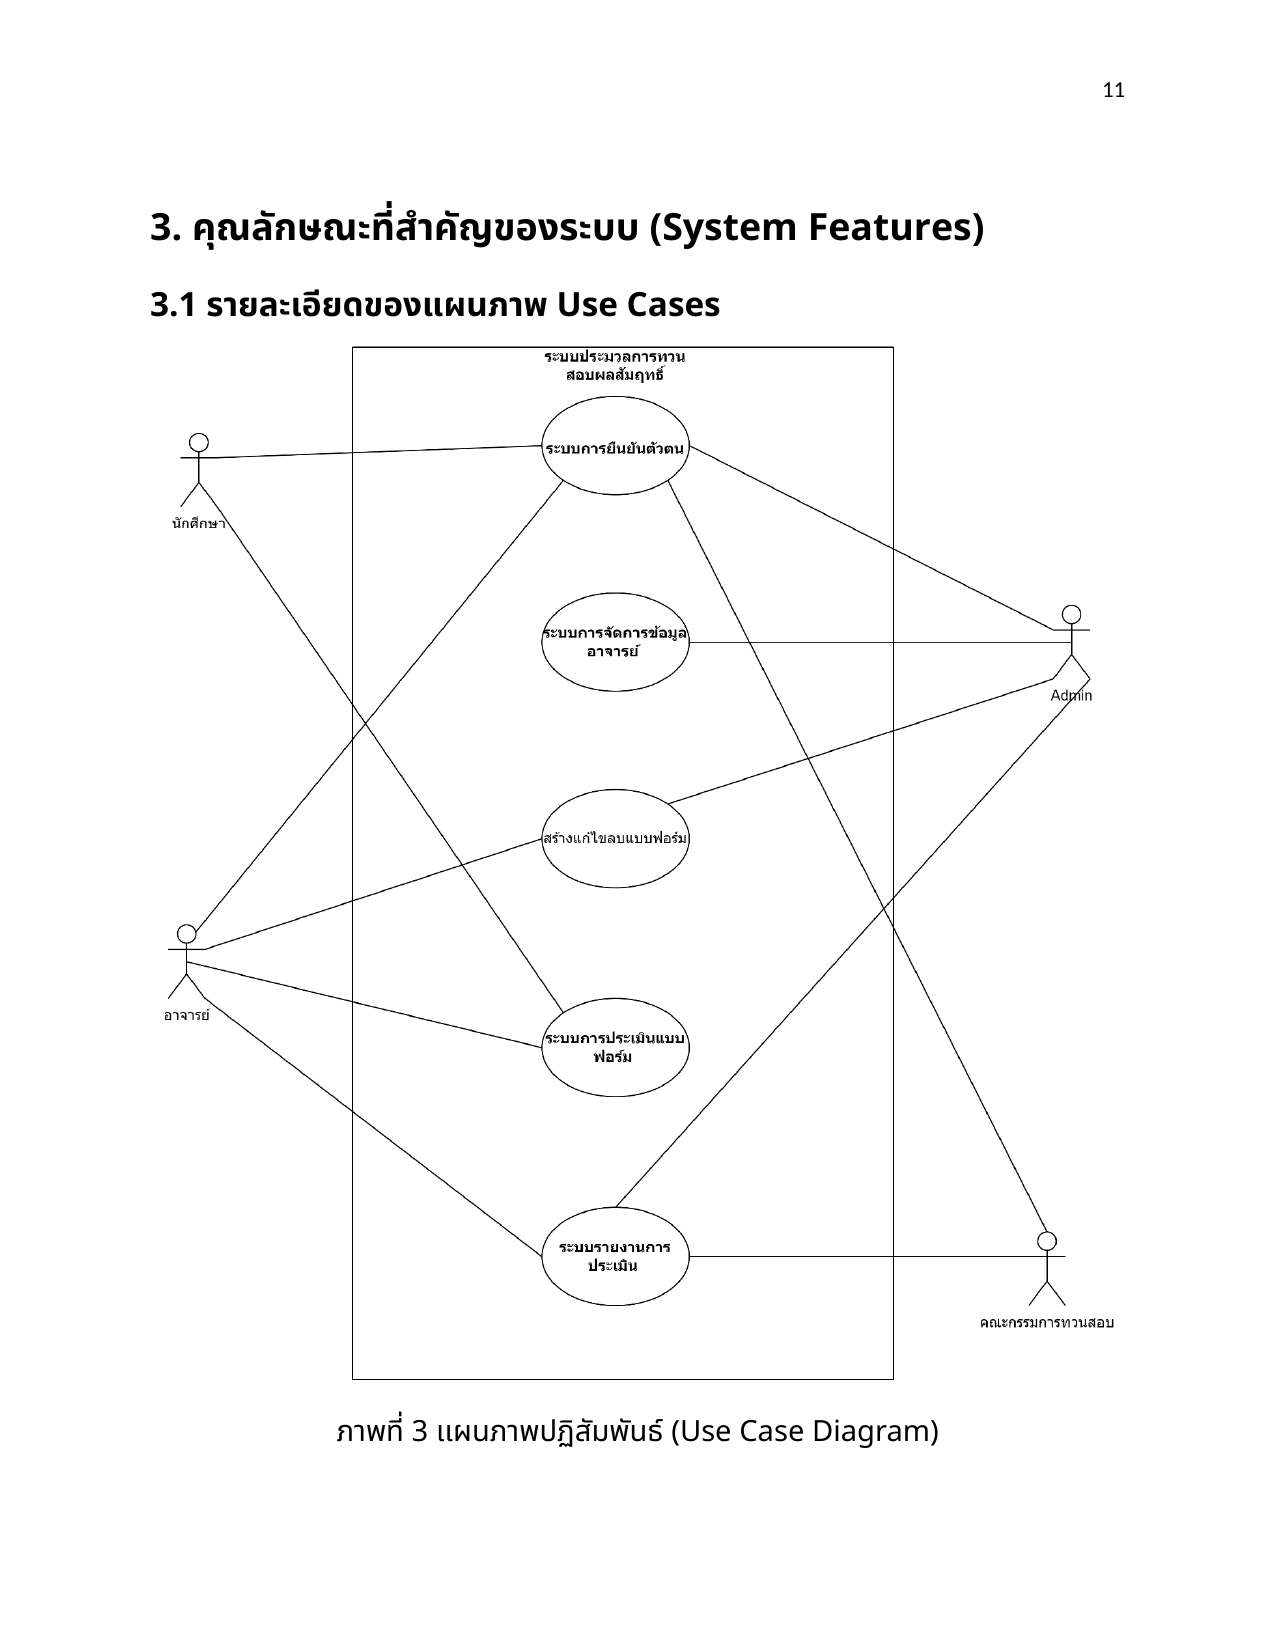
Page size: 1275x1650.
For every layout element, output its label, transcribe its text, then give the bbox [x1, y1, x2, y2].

subtitle 3.1 รายละเอียดของแผนภาพ Use Cases [150, 281, 1125, 332]
subtitle 3. คุณลักษณะที่สำคัญของระบบ (System Features) [150, 200, 1125, 257]
text ภาพที่ 3 เเผนภาพปฏิสัมพันธ์ (Use Case Diagram) [150, 1411, 1125, 1455]
picture [150, 334, 1125, 1392]
